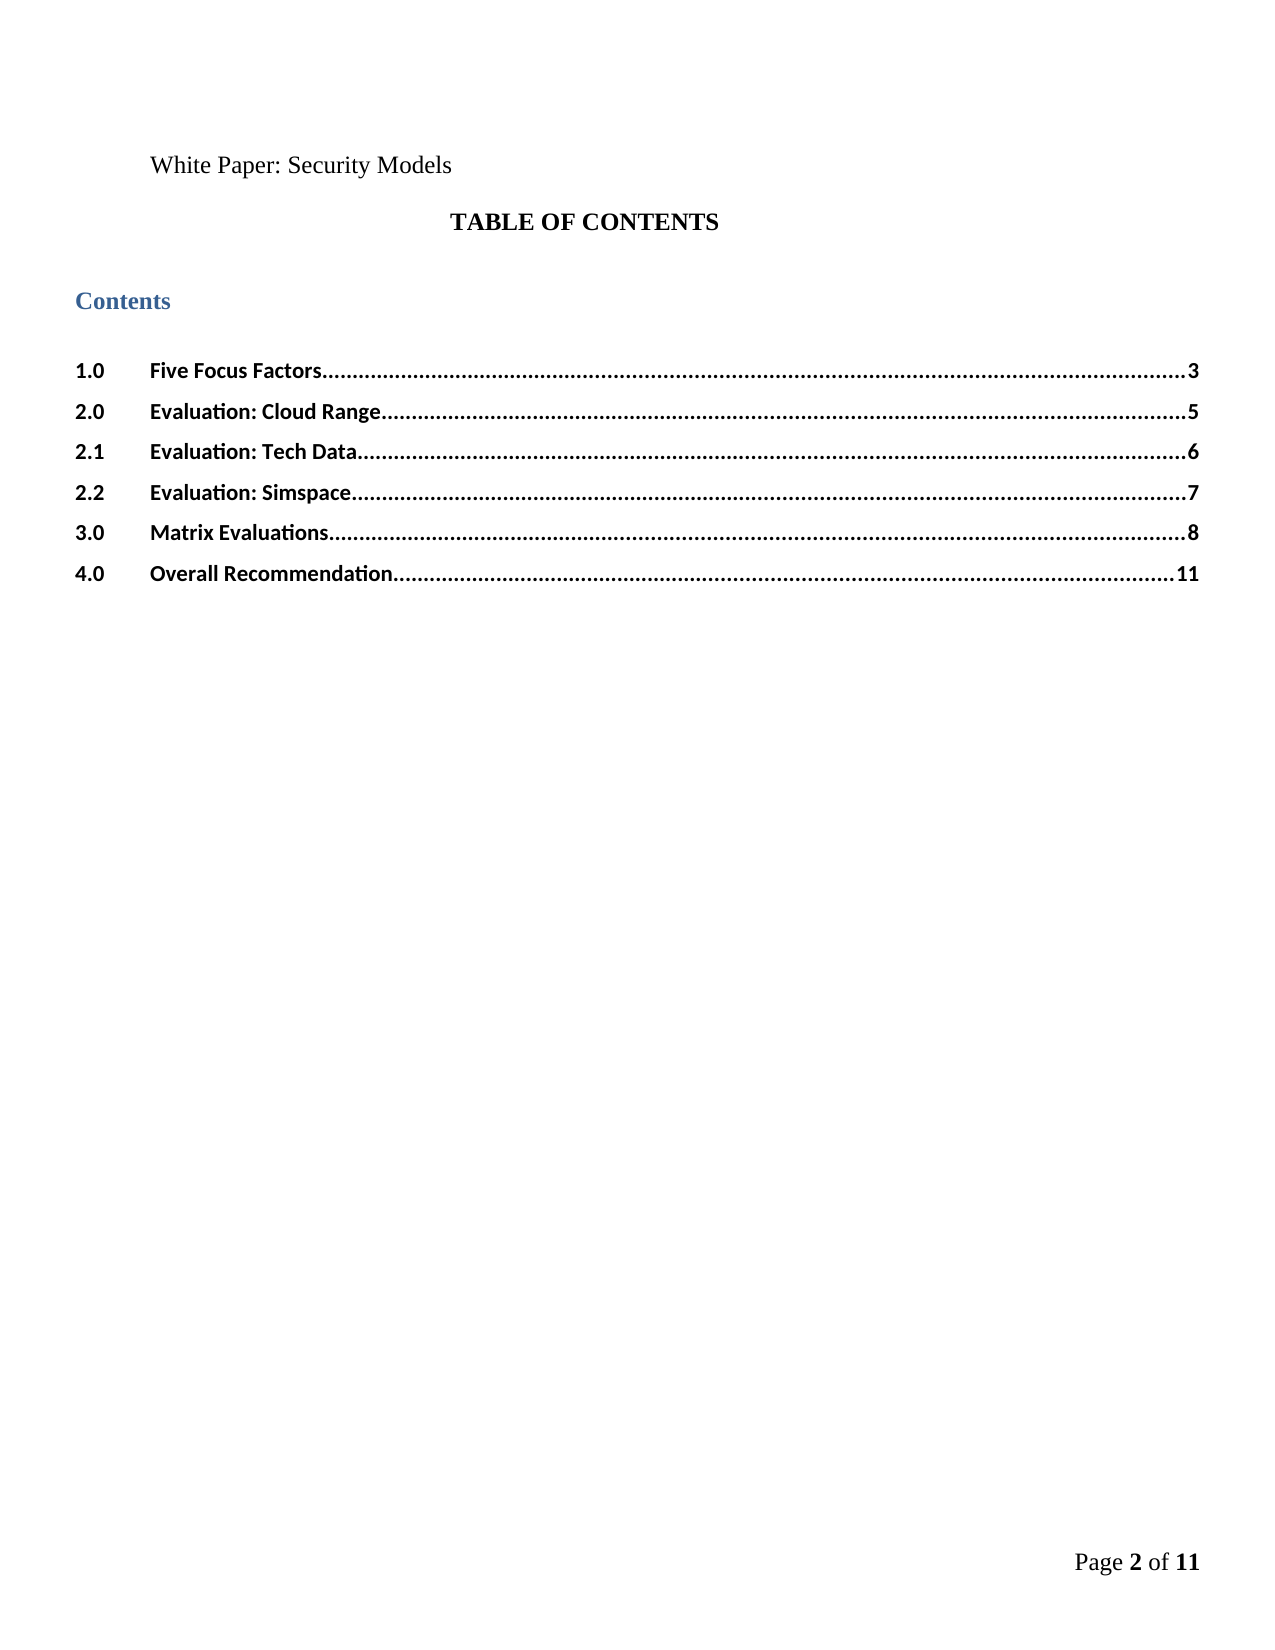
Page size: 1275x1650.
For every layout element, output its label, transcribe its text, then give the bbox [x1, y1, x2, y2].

title TABLE OF CONTENTS [375, 207, 1200, 236]
